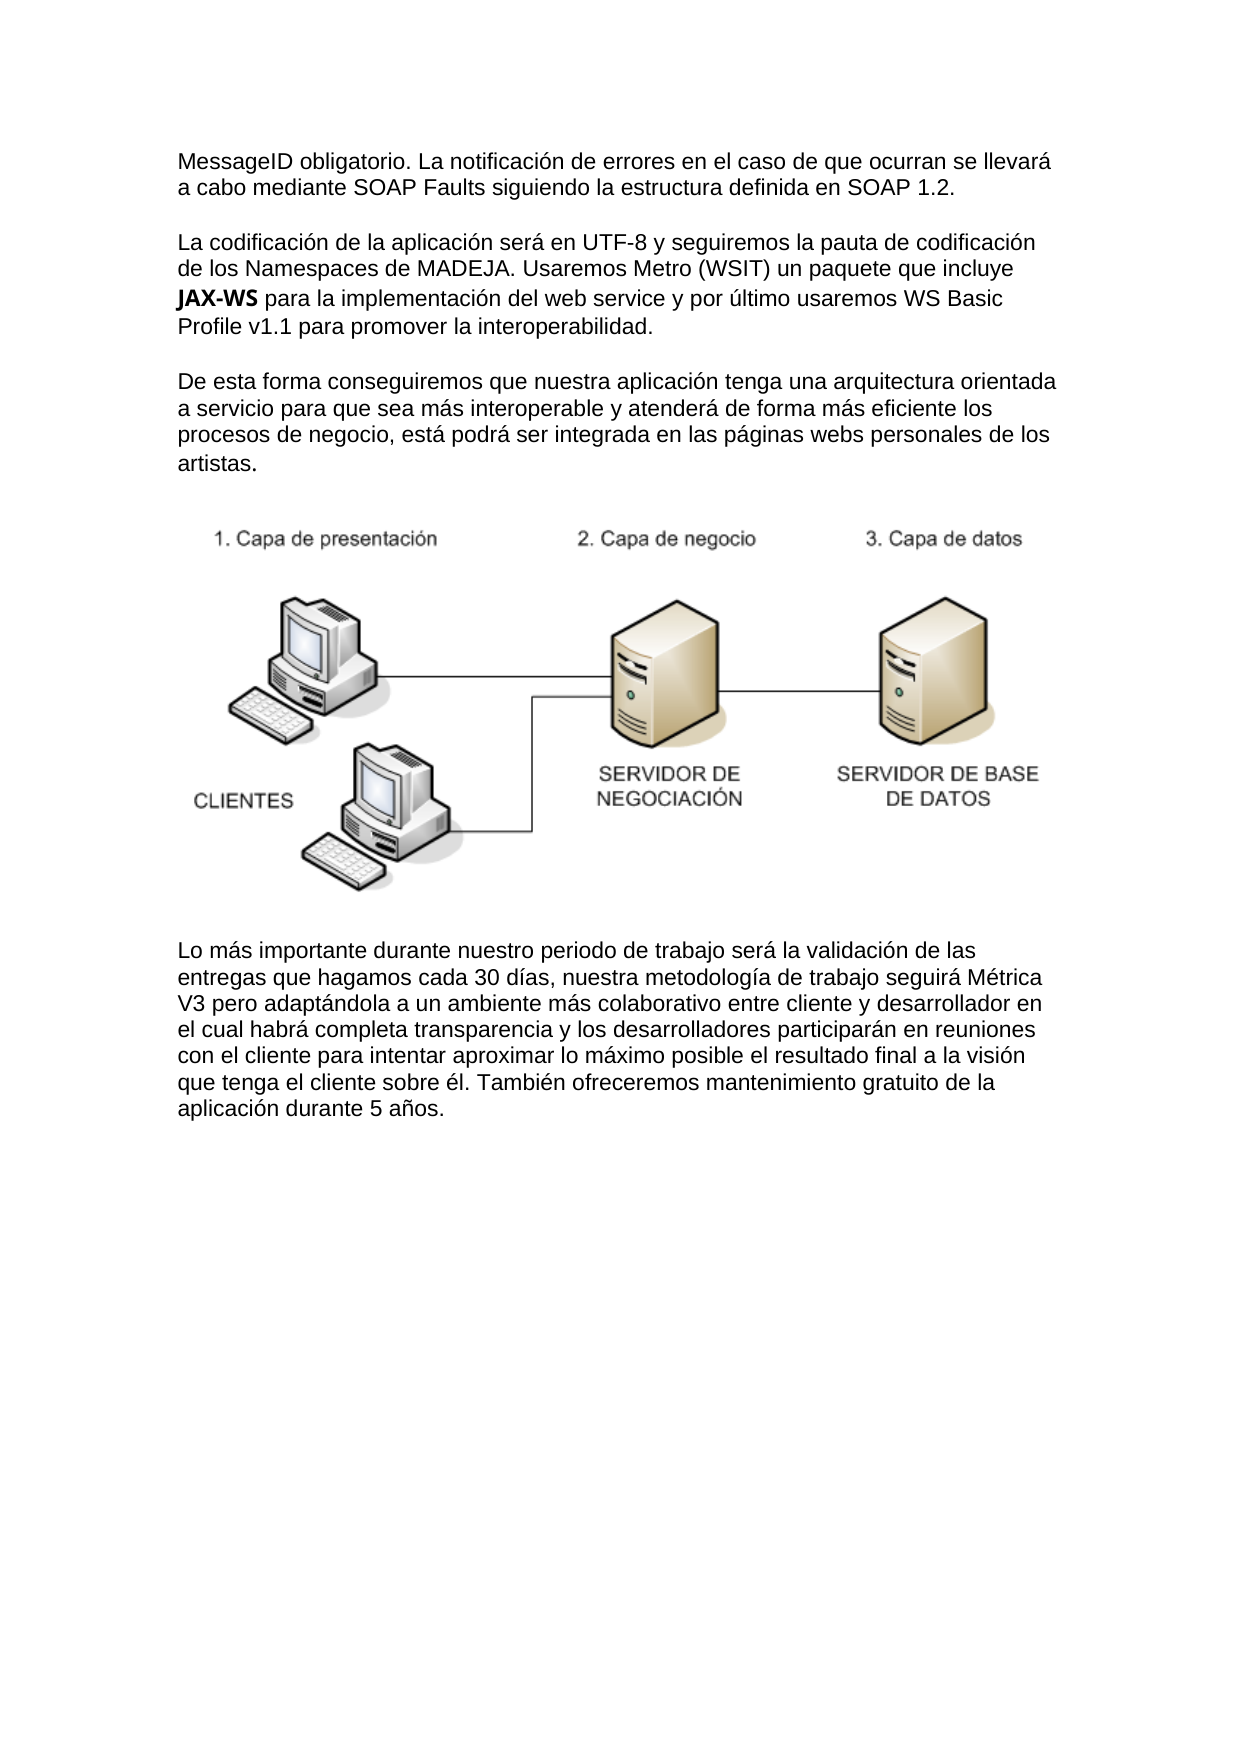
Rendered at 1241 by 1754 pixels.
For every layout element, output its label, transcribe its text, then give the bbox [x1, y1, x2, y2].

picture [177, 507, 1063, 911]
text La codificación de la aplicación será en UTF-8 y seguiremos la pauta de codificación de los Namespaces de MADEJA. Usaremos Metro (WSIT) un paquete que incluye JAX-WS para la implementación del web service y por último usaremos WS Basic Profile v1.1 para promover la interoperabilidad. [177, 229, 1063, 339]
text Lo más importante durante nuestro periodo de trabajo será la validación de las entregas que hagamos cada 30 días, nuestra metodología de trabajo seguirá Métrica V3 pero adaptándola a un ambiente más colaborativo entre cliente y desarrollador en el cual habrá completa transparencia y los desarrolladores participarán en reuniones con el cliente para intentar aproximar lo máximo posible el resultado final a la visión que tenga el cliente sobre él. También ofreceremos mantenimiento gratuito de la aplicación durante 5 años. [177, 937, 1063, 1122]
text De esta forma conseguiremos que nuestra aplicación tenga una arquitectura orientada a servicio para que sea más interoperable y atenderá de forma más eficiente los procesos de negocio, está podrá ser integrada en las páginas webs personales de los artistas. [177, 368, 1063, 478]
